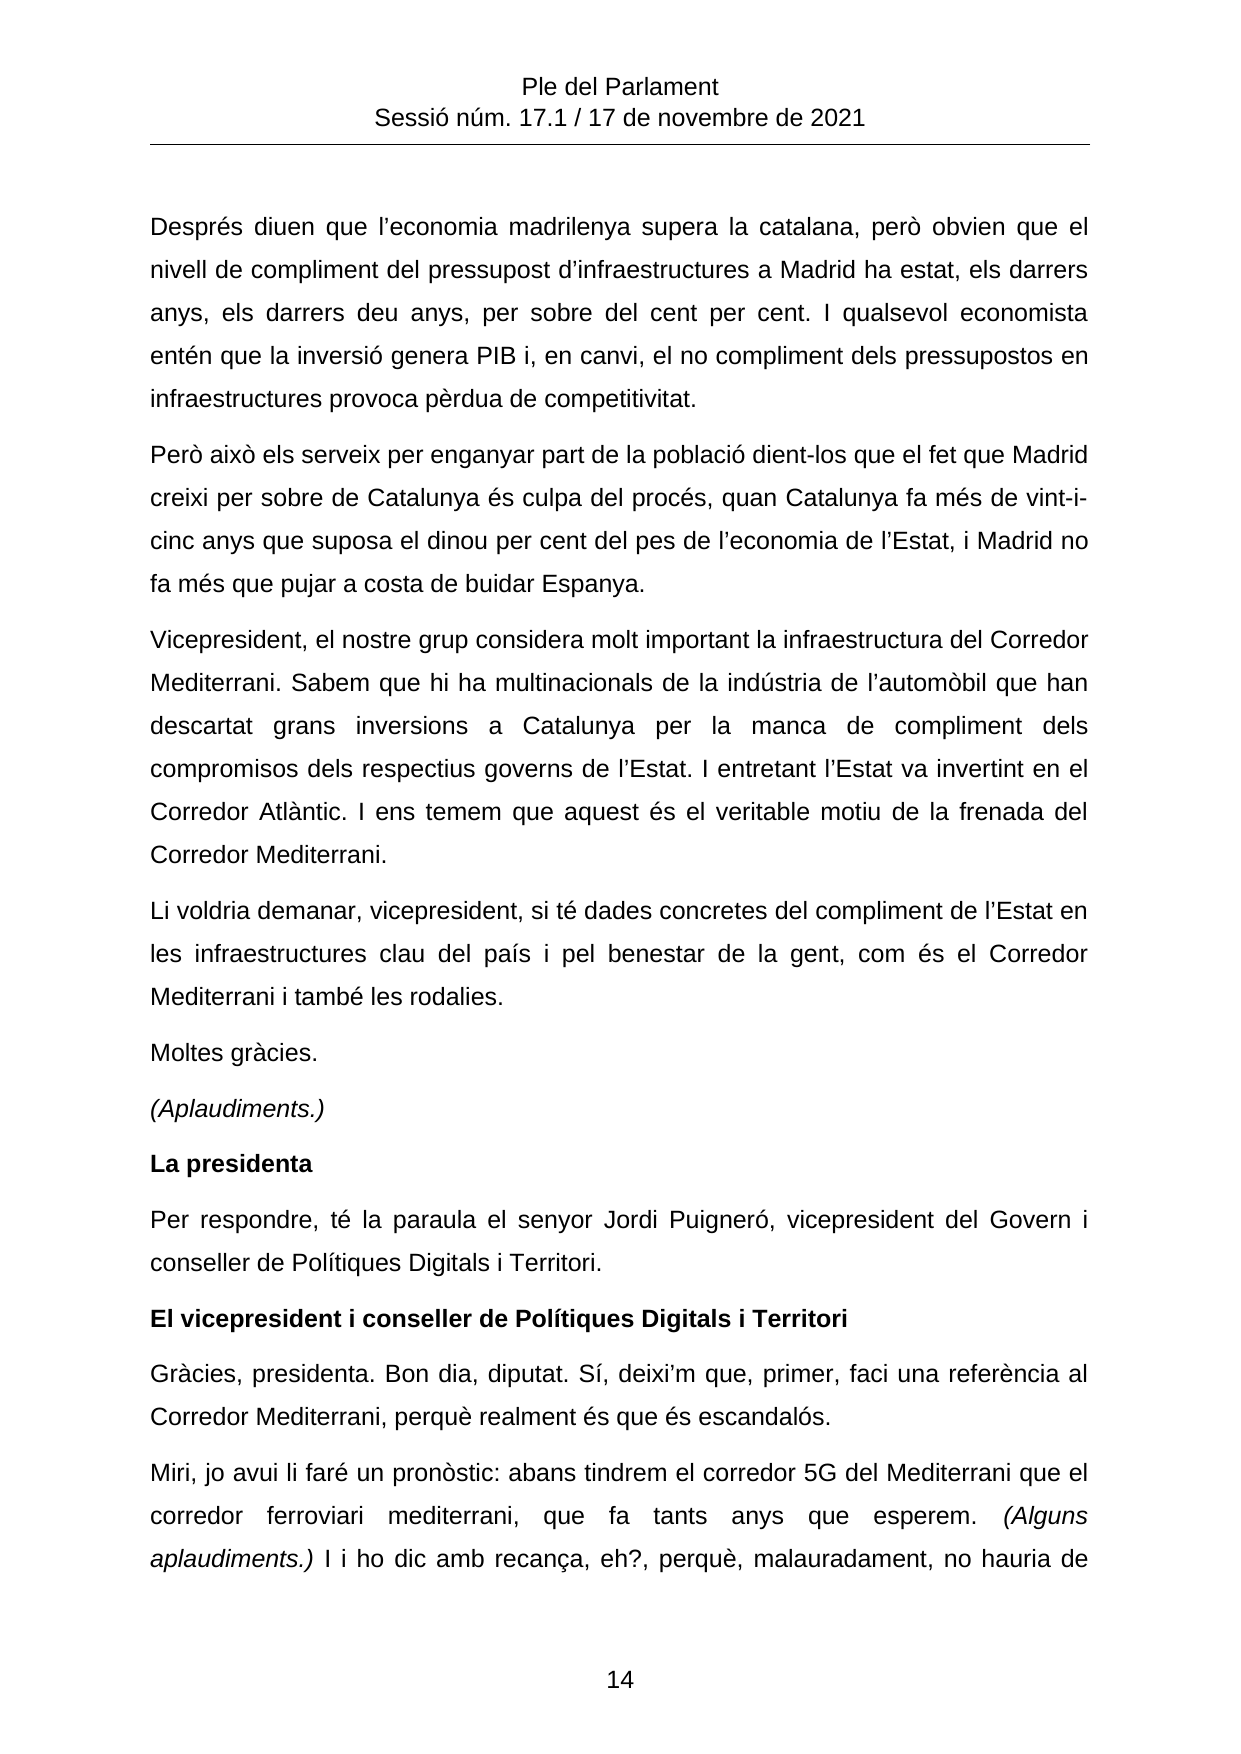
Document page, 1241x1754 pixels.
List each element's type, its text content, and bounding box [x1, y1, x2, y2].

text La presidenta [150, 1149, 1090, 1178]
text Per respondre, té la paraula el senyor Jordi Puigneró, vicepresident del Govern i conseller de Polítiques Digitals i Territori. [150, 1205, 1090, 1277]
text Moltes gràcies. [150, 1038, 1090, 1067]
text Gràcies, presidenta. Bon dia, diputat. Sí, deixi’m que, primer, faci una referència al Corredor Mediterrani, perquè realment és que és escandalós. [150, 1359, 1090, 1431]
text Després diuen que l’economia madrilenya supera la catalana, però obvien que el nivell de compliment del pressupost d’infraestructures a Madrid ha estat, els darrers anys, els darrers deu anys, per sobre del cent per cent. I qualsevol economista entén que la inversió genera PIB i, en canvi, el no compliment dels pressupostos en infraestructures provoca pèrdua de competitivitat. [150, 212, 1090, 413]
text El vicepresident i conseller de Polítiques Digitals i Territori [150, 1304, 1090, 1332]
text (Aplaudiments.) [150, 1094, 1090, 1122]
text Però això els serveix per enganyar part de la població dient-los que el fet que Madrid creixi per sobre de Catalunya és culpa del procés, quan Catalunya fa més de vint-i-cinc anys que suposa el dinou per cent del pes de l’economia de l’Estat, i Madrid no fa més que pujar a costa de buidar Espanya. [150, 440, 1090, 598]
text Vicepresident, el nostre grup considera molt important la infraestructura del Corredor Mediterrani. Sabem que hi ha multinacionals de la indústria de l’automòbil que han descartat grans inversions a Catalunya per la manca de compliment dels compromisos dels respectius governs de l’Estat. I entretant l’Estat va invertint en el Corredor Atlàntic. I ens temem que aquest és el veritable motiu de la frenada del Corredor Mediterrani. [150, 625, 1090, 869]
text Li voldria demanar, vicepresident, si té dades concretes del compliment de l’Estat en les infraestructures clau del país i pel benestar de la gent, com és el Corredor Mediterrani i també les rodalies. [150, 896, 1090, 1011]
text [150, 1458, 1090, 1573]
